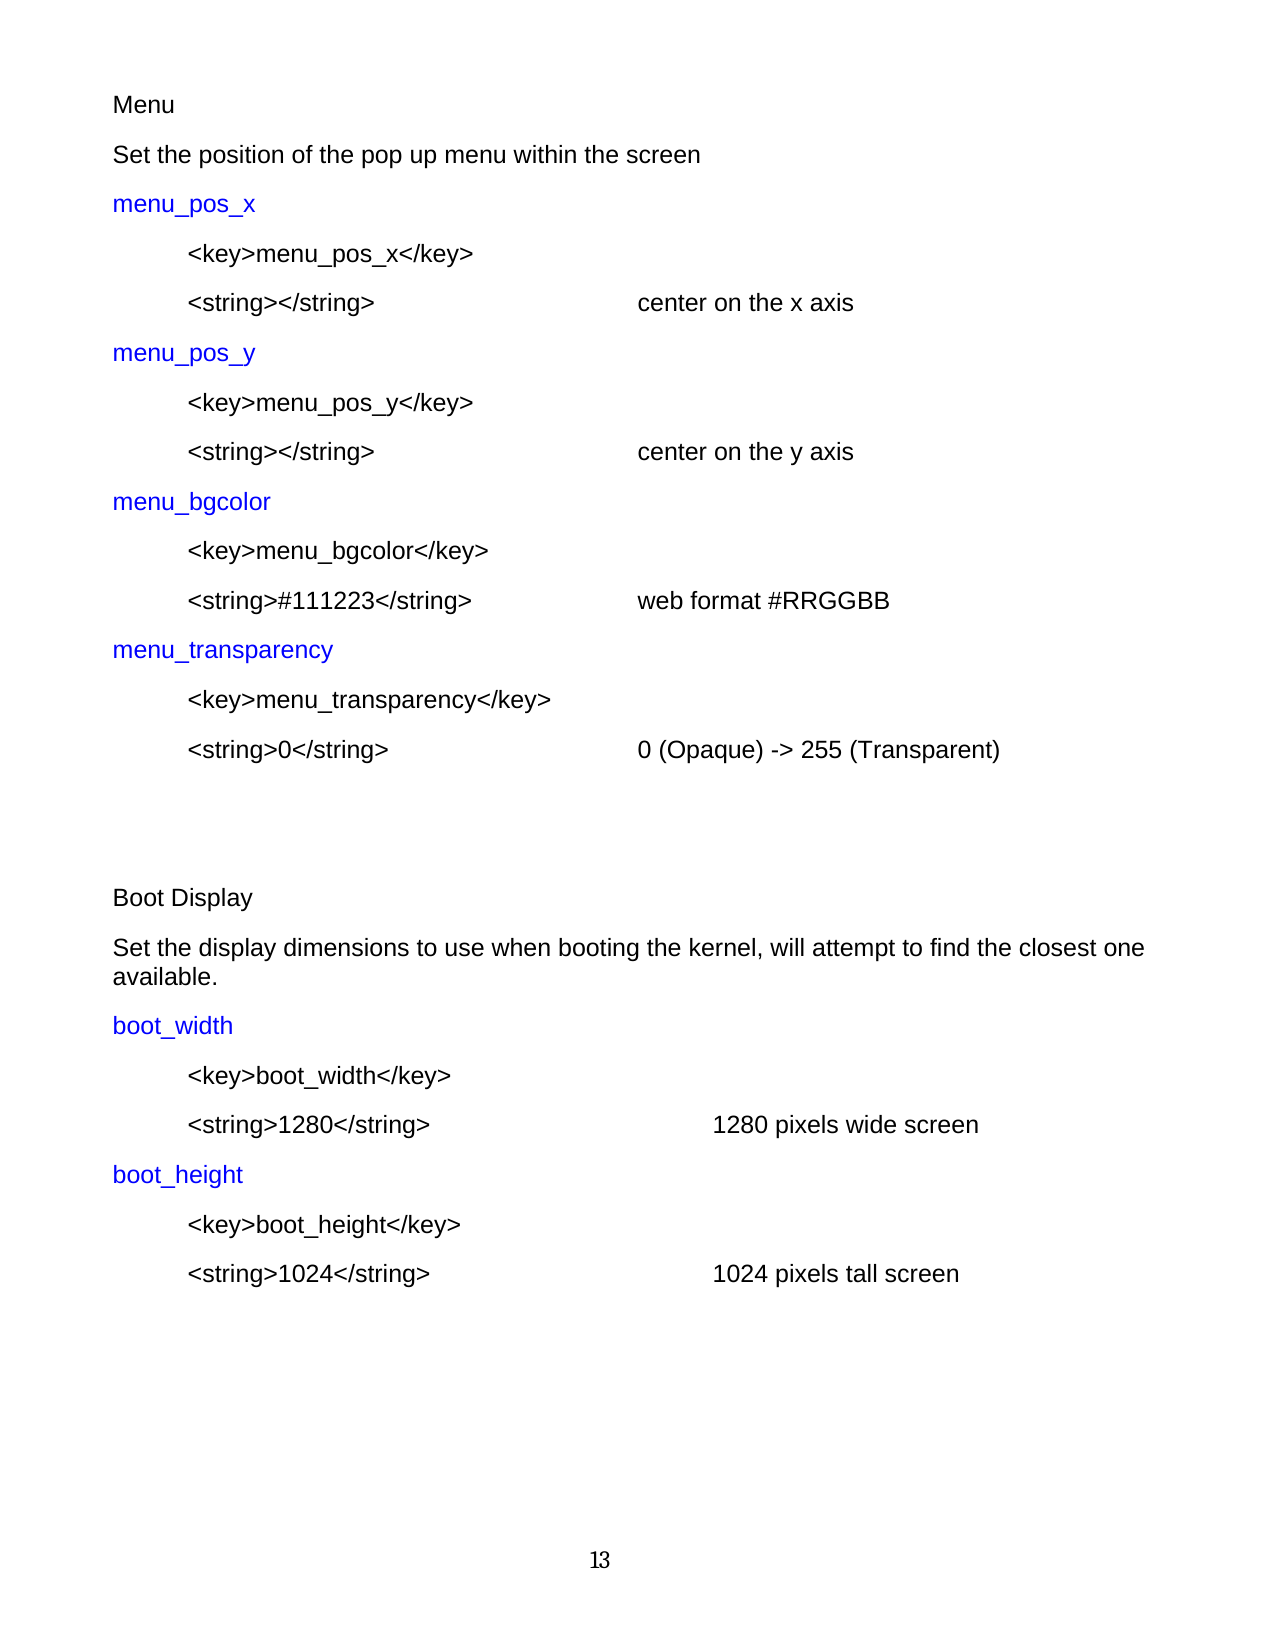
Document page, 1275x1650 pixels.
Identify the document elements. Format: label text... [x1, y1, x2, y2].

text <key>menu_pos_y</key> [112, 387, 1153, 416]
text <key>menu_transparency</key> [112, 685, 1153, 714]
text <key>boot_height</key> [112, 1209, 1153, 1238]
text Boot Display [112, 883, 1153, 912]
text boot_height [112, 1160, 1153, 1189]
text menu_transparency [112, 635, 1153, 664]
text <string>0</string> 0 (Opaque) -> 255 (Transparent) [112, 734, 1153, 763]
text Menu [112, 90, 1153, 119]
text <string></string> center on the y axis [112, 437, 1153, 466]
text boot_width [112, 1011, 1153, 1040]
text menu_bgcolor [112, 487, 1153, 515]
text <string></string> center on the x axis [112, 288, 1153, 317]
text menu_pos_x [112, 189, 1153, 218]
text menu_pos_y [112, 338, 1153, 367]
text <string>1280</string> 1280 pixels wide screen [112, 1110, 1153, 1139]
text <key>menu_bgcolor</key> [112, 536, 1153, 565]
text <string>1024</string> 1024 pixels tall screen [112, 1259, 1153, 1288]
text <key>menu_pos_x</key> [112, 239, 1153, 267]
text Set the position of the pop up menu within the screen [112, 139, 1153, 168]
text Set the display dimensions to use when booting the kernel, will attempt to find the closest one available. [112, 933, 1153, 990]
text <string>#111223</string> web format #RRGGBB [112, 586, 1153, 614]
text <key>boot_width</key> [112, 1061, 1153, 1089]
